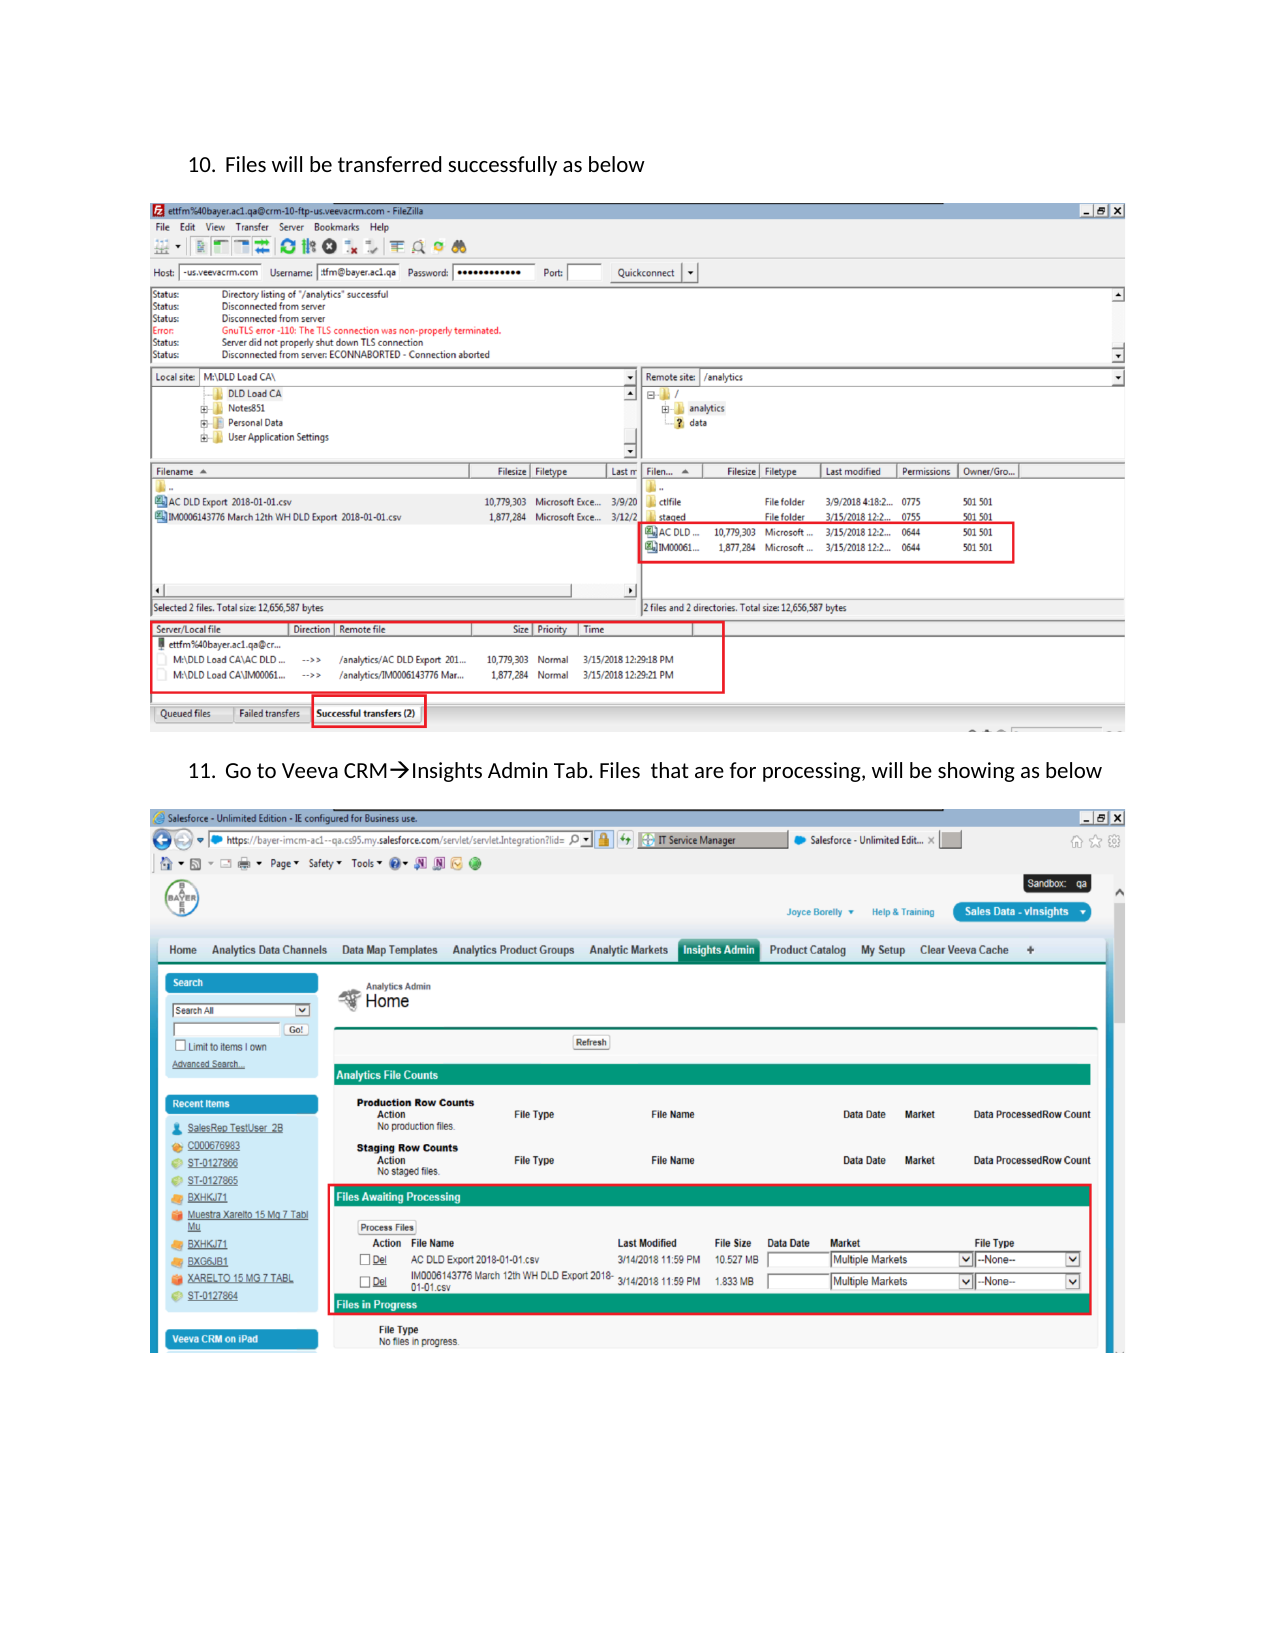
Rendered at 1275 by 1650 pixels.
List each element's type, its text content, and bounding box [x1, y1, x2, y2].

list Files will be transferred successfully as below [187, 150, 1125, 178]
picture [150, 809, 1125, 1353]
picture [150, 203, 1125, 732]
list Go to Veeva CRMInsights Admin Tab. Files that are for processing, will be showing as below [187, 756, 1125, 784]
